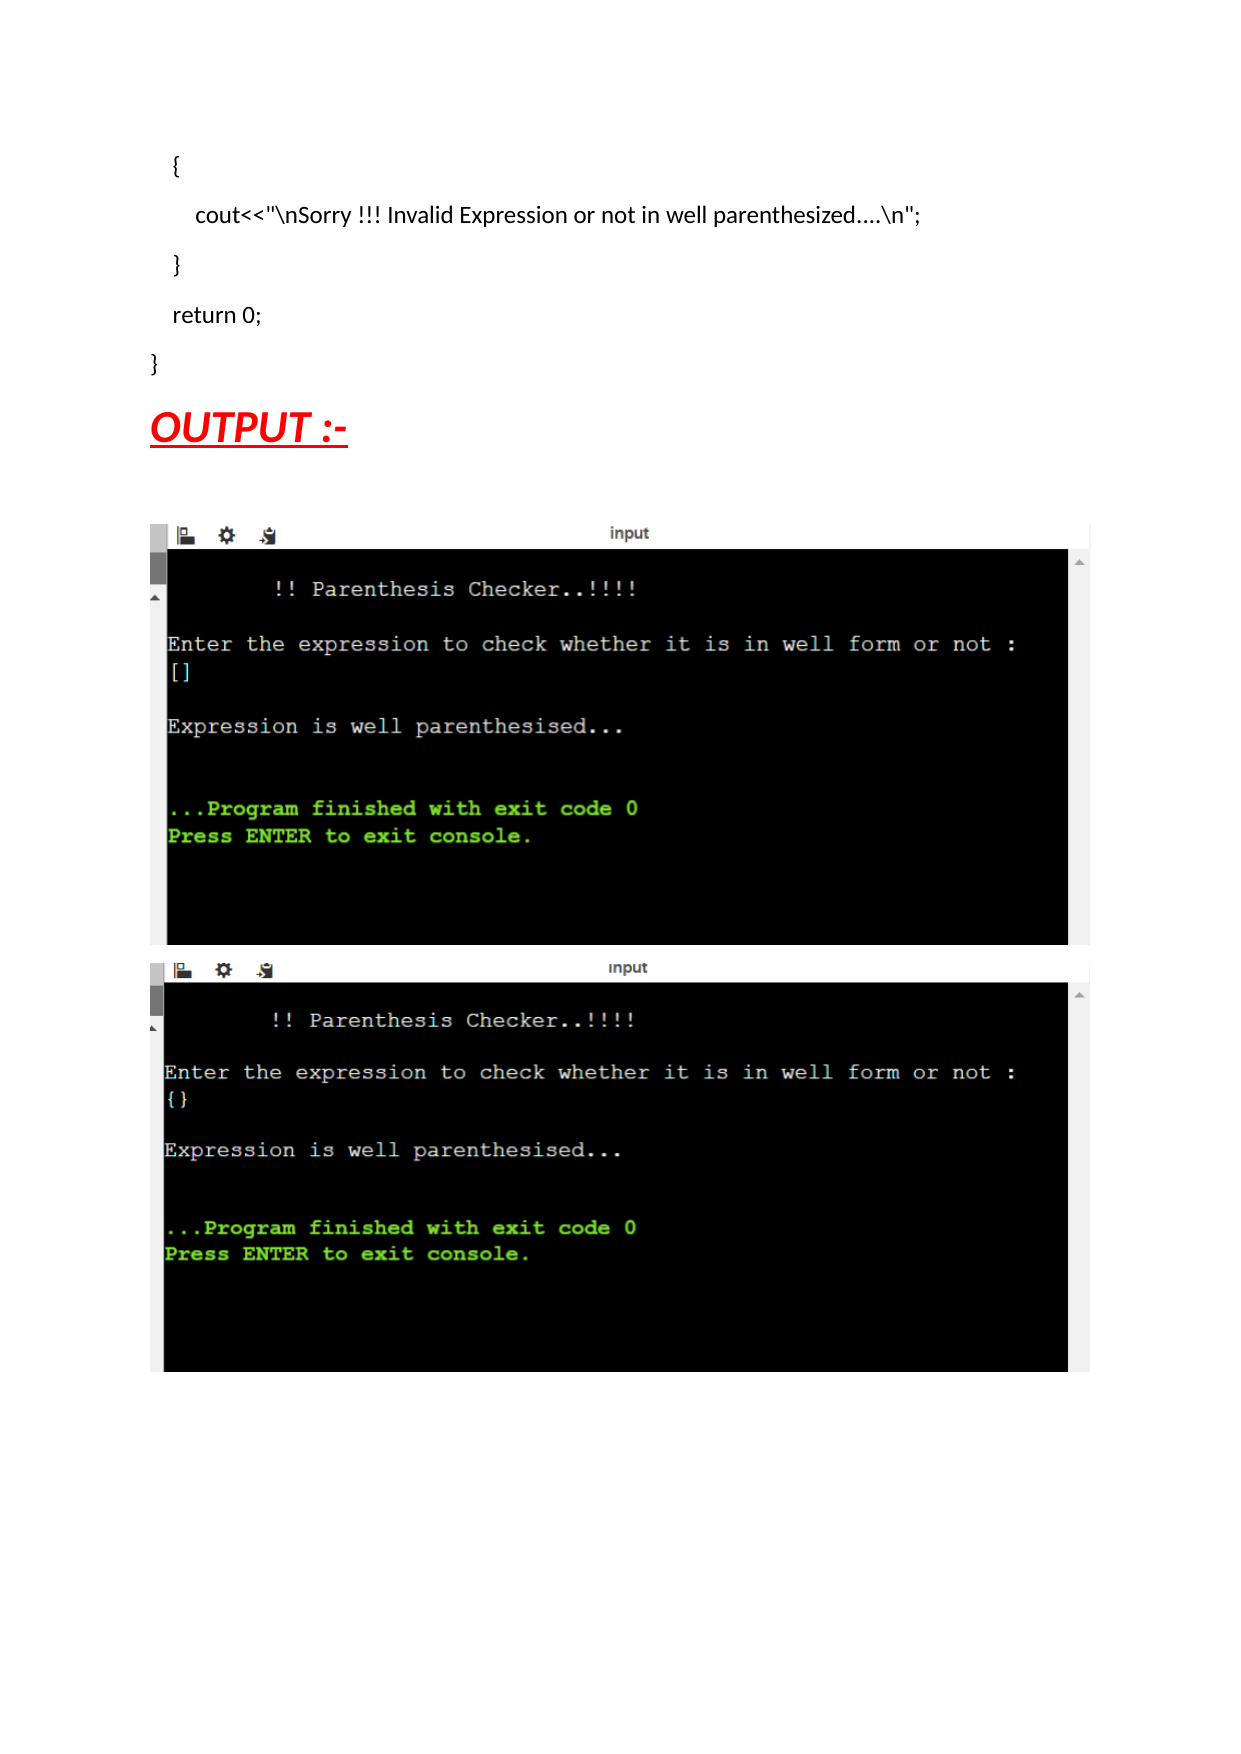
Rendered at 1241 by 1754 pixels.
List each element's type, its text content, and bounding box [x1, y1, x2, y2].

text OUTPUT :- [150, 398, 1090, 454]
picture [150, 524, 1091, 945]
picture [150, 963, 1090, 1372]
text { [150, 150, 1090, 181]
text cout<<"\nSorry !!! Invalid Expression or not in well parenthesized....\n"; [150, 199, 1090, 230]
text } [150, 348, 1090, 379]
text return 0; [150, 299, 1090, 329]
text } [150, 249, 1090, 280]
